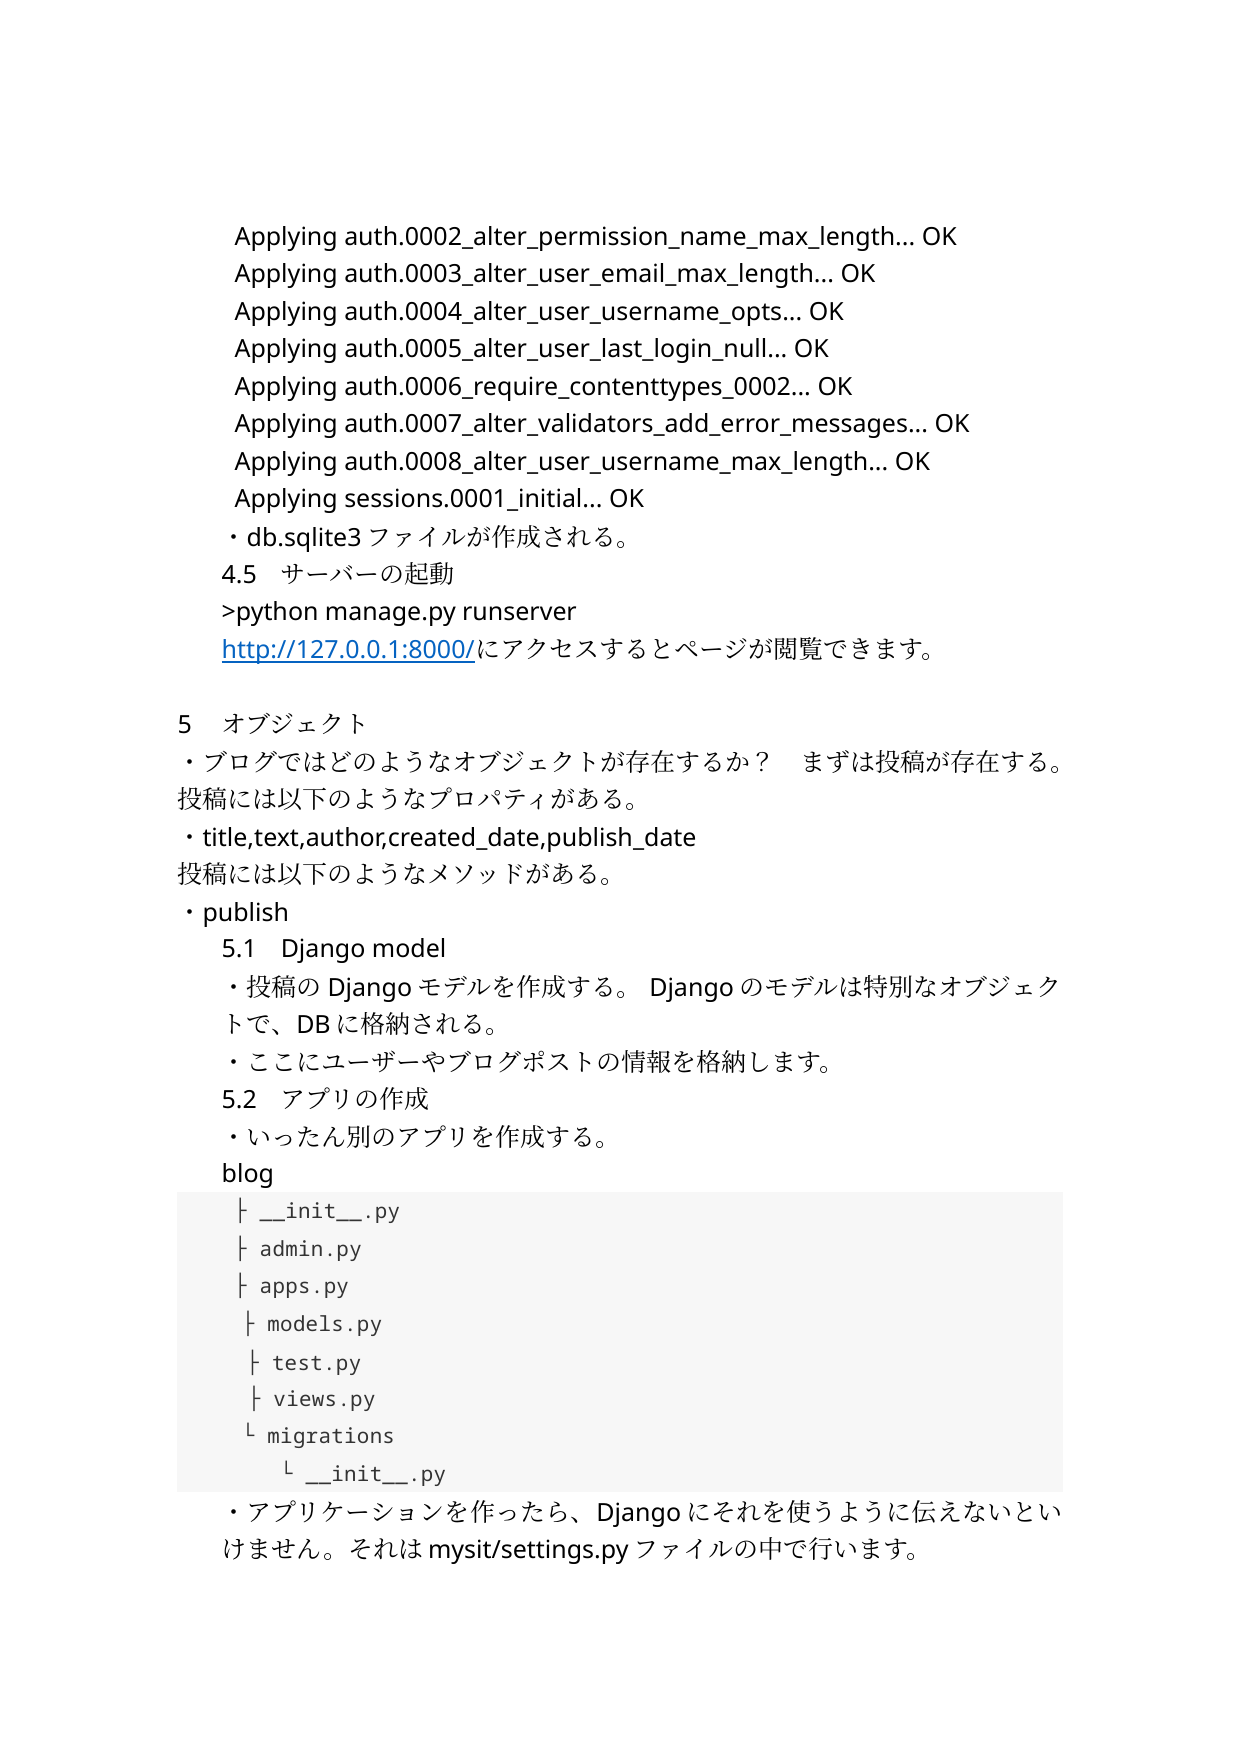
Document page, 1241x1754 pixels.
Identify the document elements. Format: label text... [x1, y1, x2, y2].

text ├ apps.py [177, 1267, 1063, 1304]
text └ __init__.py [177, 1454, 1063, 1492]
text Applying auth.0007_alter_validators_add_error_messages... OK [221, 404, 1063, 442]
text ・アプリケーションを作ったら、Djangoにそれを使うように伝えないといけません。それはmysit/settings.pyファイルの中で行います。 [221, 1492, 1063, 1567]
text ・ここにユーザーやブログポストの情報を格納します。 [221, 1042, 1063, 1079]
text Applying auth.0004_alter_user_username_opts... OK [221, 292, 1063, 329]
text Applying auth.0006_require_contenttypes_0002... OK [221, 367, 1063, 404]
text Applying auth.0002_alter_permission_name_max_length... OK [221, 217, 1063, 254]
text Applying auth.0005_alter_user_last_login_null... OK [221, 329, 1063, 367]
text >python manage.py runserver [221, 592, 1063, 629]
text ├ views.py [177, 1379, 1063, 1417]
text ・title,text,author,created_date,publish_date [177, 817, 1063, 854]
list サーバーの起動 [221, 554, 1063, 592]
text ・投稿のDjangoモデルを作成する。 Djangoのモデルは特別なオブジェクトで、DBに格納される。 [221, 967, 1063, 1042]
text ├ models.py [177, 1304, 1063, 1342]
text blog [221, 1154, 1063, 1192]
text 投稿には以下のようなメソッドがある。 [177, 854, 1063, 892]
text ├ __init__.py [177, 1192, 1063, 1229]
text ・いったん別のアプリを作成する。 [221, 1117, 1063, 1154]
list アプリの作成 [221, 1079, 1063, 1117]
text Applying sessions.0001_initial... OK [221, 479, 1063, 517]
list Django model [221, 929, 1063, 967]
text Applying auth.0008_alter_user_username_max_length... OK [221, 442, 1063, 479]
text ├ admin.py [177, 1229, 1063, 1267]
text ├ test.py [177, 1342, 1063, 1379]
text Applying auth.0003_alter_user_email_max_length... OK [221, 254, 1063, 292]
text ・db.sqlite3ファイルが作成される。 [221, 517, 1063, 554]
text http://127.0.0.1:8000/にアクセスするとページが閲覧できます。 [221, 629, 1063, 667]
text 投稿には以下のようなプロパティがある。 [177, 779, 1063, 817]
text ・ブログではどのようなオブジェクトが存在するか？ まずは投稿が存在する。 [177, 742, 1063, 779]
text └ migrations [177, 1417, 1063, 1454]
text ・publish [177, 892, 1063, 929]
list オブジェクト [177, 704, 1063, 742]
